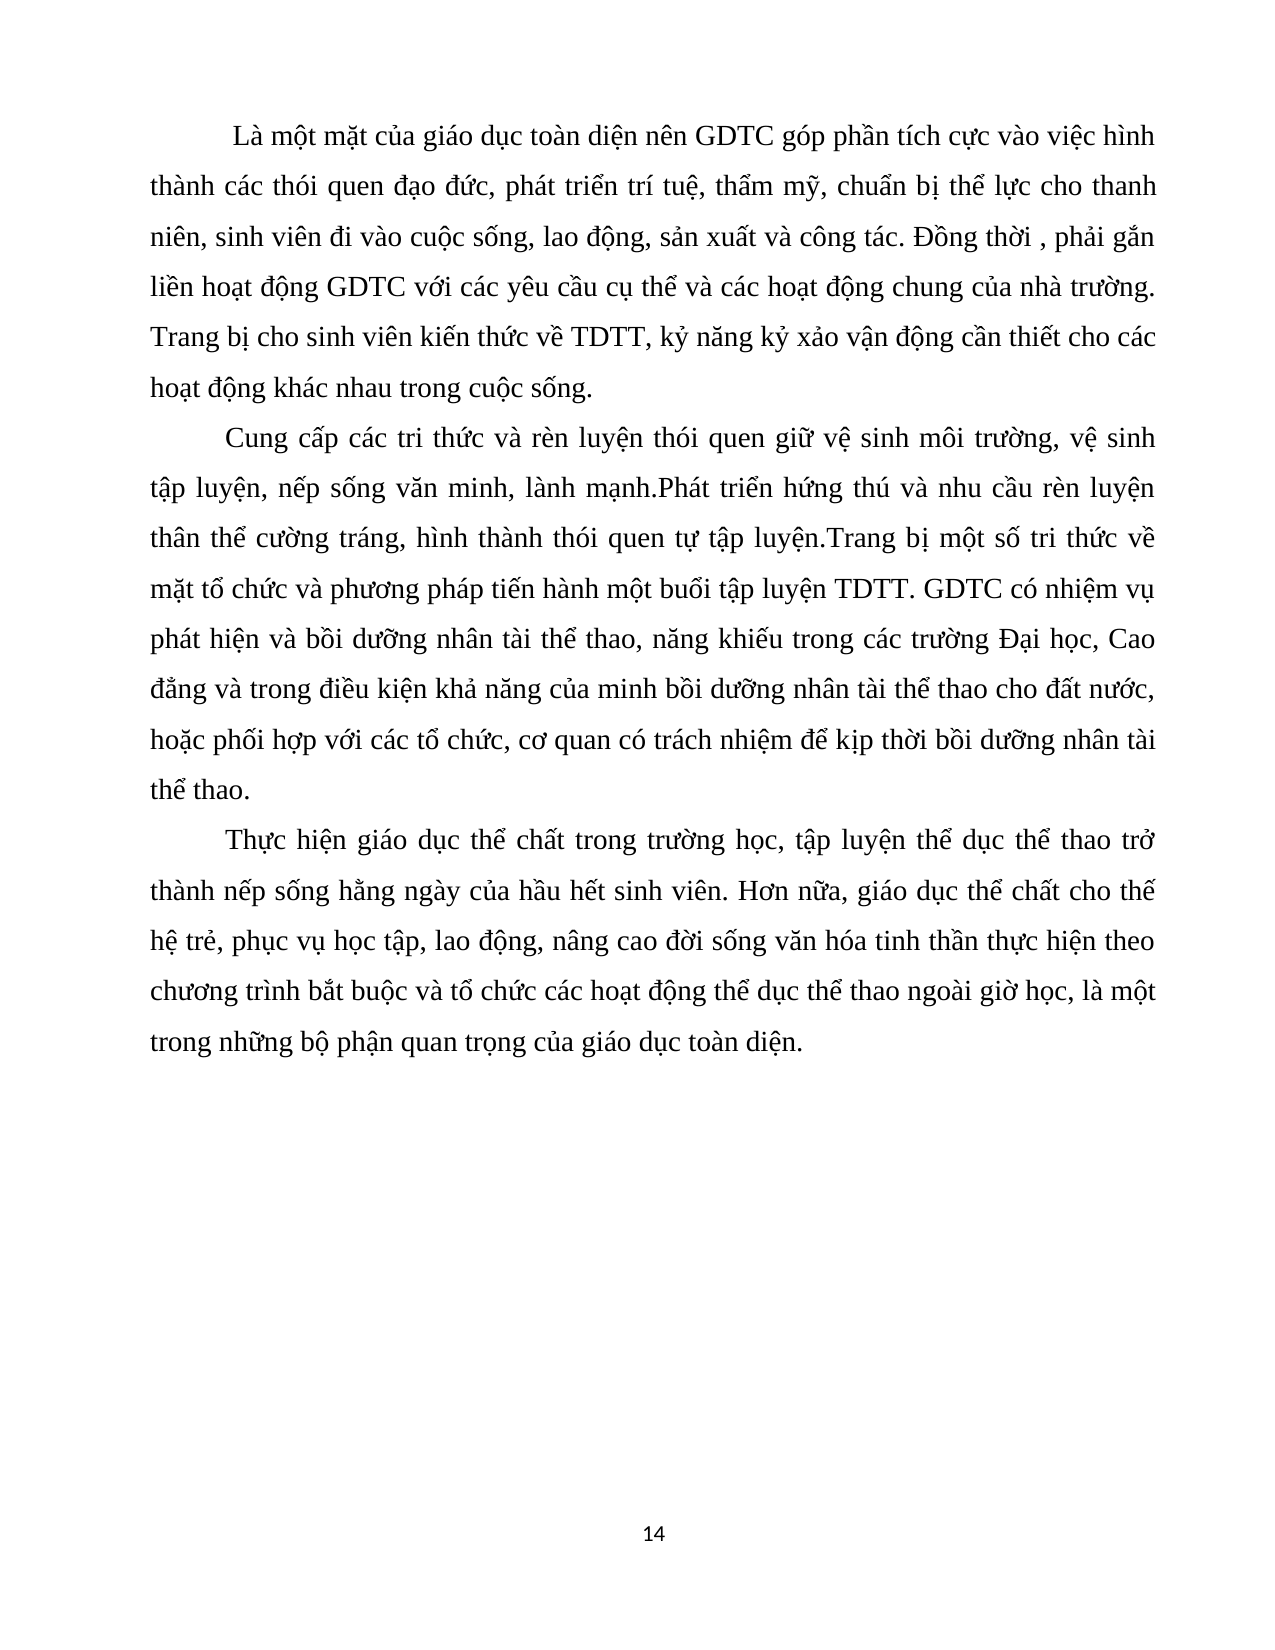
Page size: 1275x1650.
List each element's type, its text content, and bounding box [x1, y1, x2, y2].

text Cung cấp các tri thức và rèn luyện thói quen giữ vệ sinh môi trường, vệ sinh tập luyện, nếp sống văn minh, lành mạnh.Phát triển hứng thú và nhu cầu rèn luyện thân thể cường tráng, hình thành thói quen tự tập luyện.Trang bị một số tri thức về mặt tổ chức và phương pháp tiến hành một buổi tập luyện TDTT. GDTC có nhiệm vụ phát hiện và bồi dưỡng nhân tài thể thao, năng khiếu trong các trường Đại học, Cao đẳng và trong điều kiện khả năng của minh bồi dưỡng nhân tài thể thao cho đất nước, hoặc phối hợp với các tổ chức, cơ quan có trách nhiệm để kịp thời bồi dưỡng nhân tài thể thao. [150, 420, 1157, 806]
text Là một mặt của giáo dục toàn diện nên GDTC góp phần tích cực vào việc hình thành các thói quen đạo đức, phát triển trí tuệ, thẩm mỹ, chuẩn bị thể lực cho thanh niên, sinh viên đi vào cuộc sống, lao động, sản xuất và công tác. Đồng thời , phải gắn liền hoạt động GDTC với các yêu cầu cụ thể và các hoạt động chung của nhà trường. Trang bị cho sinh viên kiến thức về TDTT, kỷ năng kỷ xảo vận động cần thiết cho các hoạt động khác nhau trong cuộc sống. [150, 118, 1157, 403]
text Thực hiện giáo dục thể chất trong trường học, tập luyện thể dục thể thao trở thành nếp sống hằng ngày của hầu hết sinh viên. Hơn nữa, giáo dục thể chất cho thế hệ trẻ, phục vụ học tập, lao động, nâng cao đời sống văn hóa tinh thần thực hiện theo chương trình bắt buộc và tổ chức các hoạt động thể dục thể thao ngoài giờ học, là một trong những bộ phận quan trọng của giáo dục toàn diện. [150, 822, 1157, 1057]
